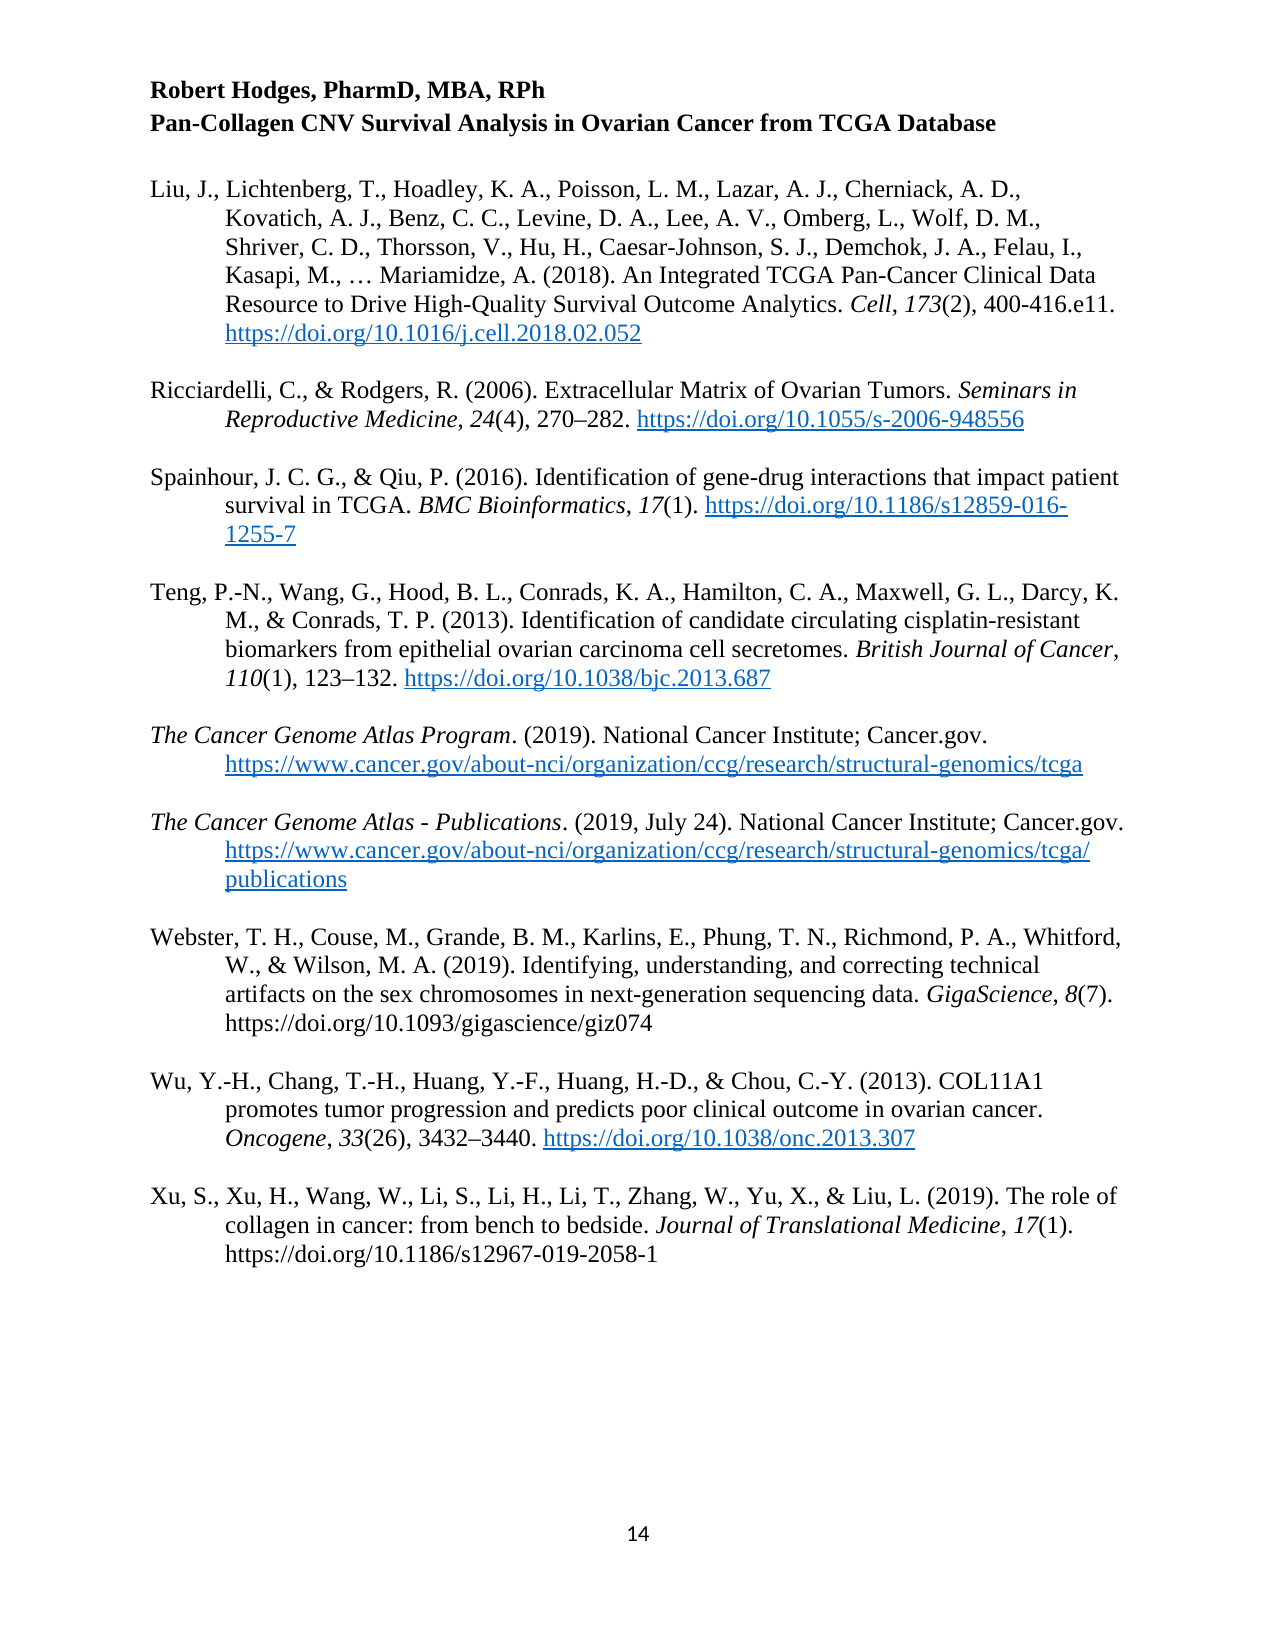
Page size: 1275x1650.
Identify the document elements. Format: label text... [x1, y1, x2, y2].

text Liu, J., Lichtenberg, T., Hoadley, K. A., Poisson, L. M., Lazar, A. J., Cherniack, A. D., Kovatich, A. J., Benz, C. C., Levine, D. A., Lee, A. V., Omberg, L., Wolf, D. M., Shriver, C. D., Thorsson, V., Hu, H., Caesar-Johnson, S. J., Demchok, J. A., Felau, I., Kasapi, M., … Mariamidze, A. (2018). An Integrated TCGA Pan-Cancer Clinical Data Resource to Drive High-Quality Survival Outcome Analytics. Cell, 173(2), 400-416.e11. https://doi.org/10.1016/j.cell.2018.02.052 [150, 174, 1125, 347]
text ‌‌Wu, Y.-H., Chang, T.-H., Huang, Y.-F., Huang, H.-D., & Chou, C.-Y. (2013). COL11A1 promotes tumor progression and predicts poor clinical outcome in ovarian cancer. Oncogene, 33(26), 3432–3440. https://doi.org/10.1038/onc.2013.307 [150, 1066, 1125, 1152]
text The Cancer Genome Atlas Program. (2019). National Cancer Institute; Cancer.gov. https://www.cancer.gov/about-nci/organization/ccg/research/structural-genomics/tcga [150, 720, 1125, 778]
text Ricciardelli, C., & Rodgers, R. (2006). Extracellular Matrix of Ovarian Tumors. Seminars in Reproductive Medicine, 24(4), 270–282. https://doi.org/10.1055/s-2006-948556 [150, 375, 1125, 433]
text Webster, T. H., Couse, M., Grande, B. M., Karlins, E., Phung, T. N., Richmond, P. A., Whitford, W., & Wilson, M. A. (2019). Identifying, understanding, and correcting technical artifacts on the sex chromosomes in next-generation sequencing data. GigaScience, 8(7). https://doi.org/10.1093/gigascience/giz074 [150, 922, 1125, 1037]
text Spainhour, J. C. G., & Qiu, P. (2016). Identification of gene-drug interactions that impact patient survival in TCGA. BMC Bioinformatics, 17(1). https://doi.org/10.1186/s12859-016-1255-7 [150, 462, 1125, 548]
text The Cancer Genome Atlas - Publications. (2019, July 24). National Cancer Institute; Cancer.gov. https://www.cancer.gov/about-nci/organization/ccg/research/structural-genomics/tcga/publications ‌ [150, 807, 1125, 922]
text Teng, P.-N., Wang, G., Hood, B. L., Conrads, K. A., Hamilton, C. A., Maxwell, G. L., Darcy, K. M., & Conrads, T. P. (2013). Identification of candidate circulating cisplatin-resistant biomarkers from epithelial ovarian carcinoma cell secretomes. British Journal of Cancer, 110(1), 123–132. https://doi.org/10.1038/bjc.2013.687 [150, 577, 1125, 692]
text Xu, S., Xu, H., Wang, W., Li, S., Li, H., Li, T., Zhang, W., Yu, X., & Liu, L. (2019). The role of collagen in cancer: from bench to bedside. Journal of Translational Medicine, 17(1). https://doi.org/10.1186/s12967-019-2058-1 [150, 1181, 1125, 1267]
